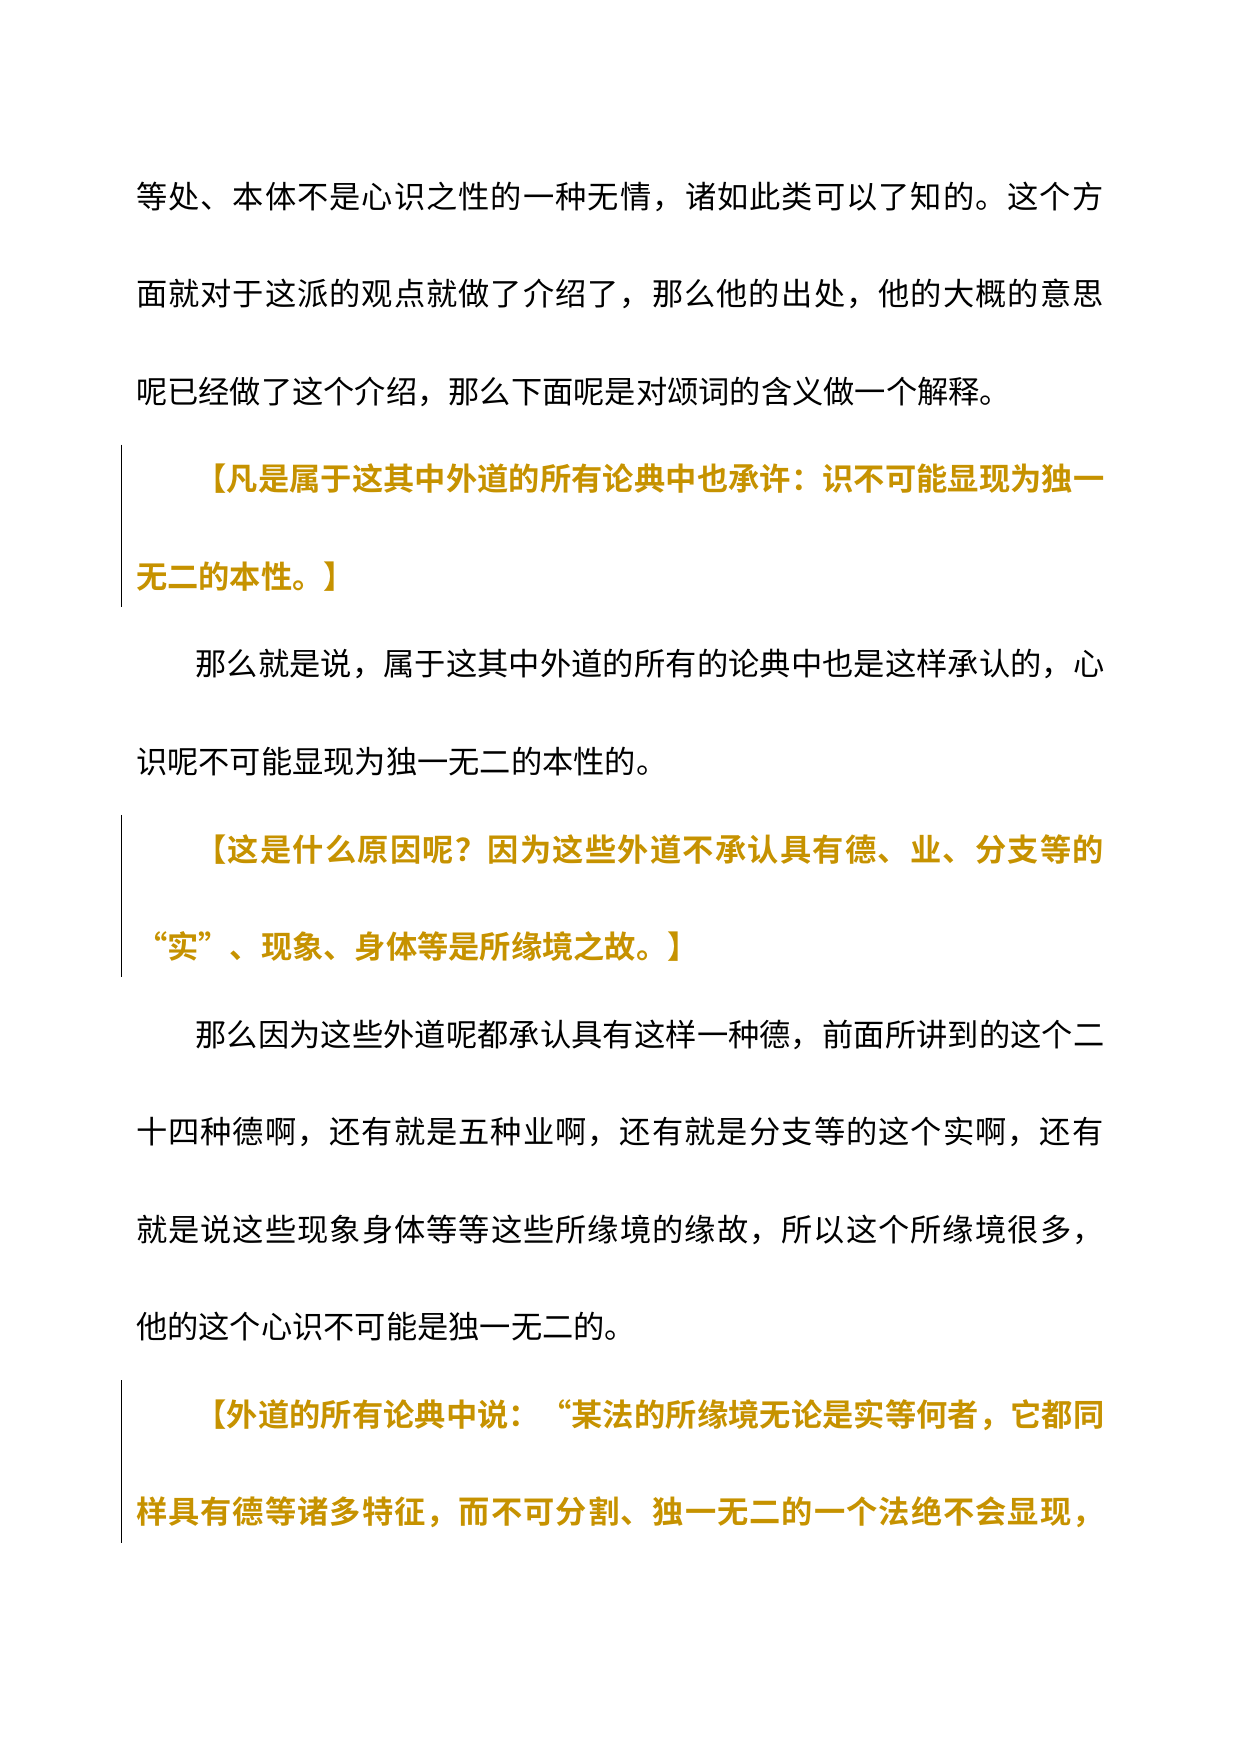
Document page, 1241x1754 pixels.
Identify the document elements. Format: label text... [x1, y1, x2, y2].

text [136, 1380, 1104, 1542]
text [136, 162, 1104, 422]
text 【这是什么原因呢？因为这些外道不承认具有德、业、分支等的“实”、现象、身体等是所缘境之故。】 [136, 815, 1104, 977]
text 【凡是属于这其中外道的所有论典中也承许：识不可能显现为独一无二的本性。】 [136, 444, 1104, 607]
text 那么就是说，属于这其中外道的所有的论典中也是这样承认的，心识呢不可能显现为独一无二的本性的。 [136, 630, 1104, 792]
text 那么因为这些外道呢都承认具有这样一种德，前面所讲到的这个二十四种德啊，还有就是五种业啊，还有就是分支等的这个实啊，还有就是说这些现象身体等等这些所缘境的缘故，所以这个所缘境很多，他的这个心识不可能是独一无二的。 [136, 1000, 1104, 1357]
